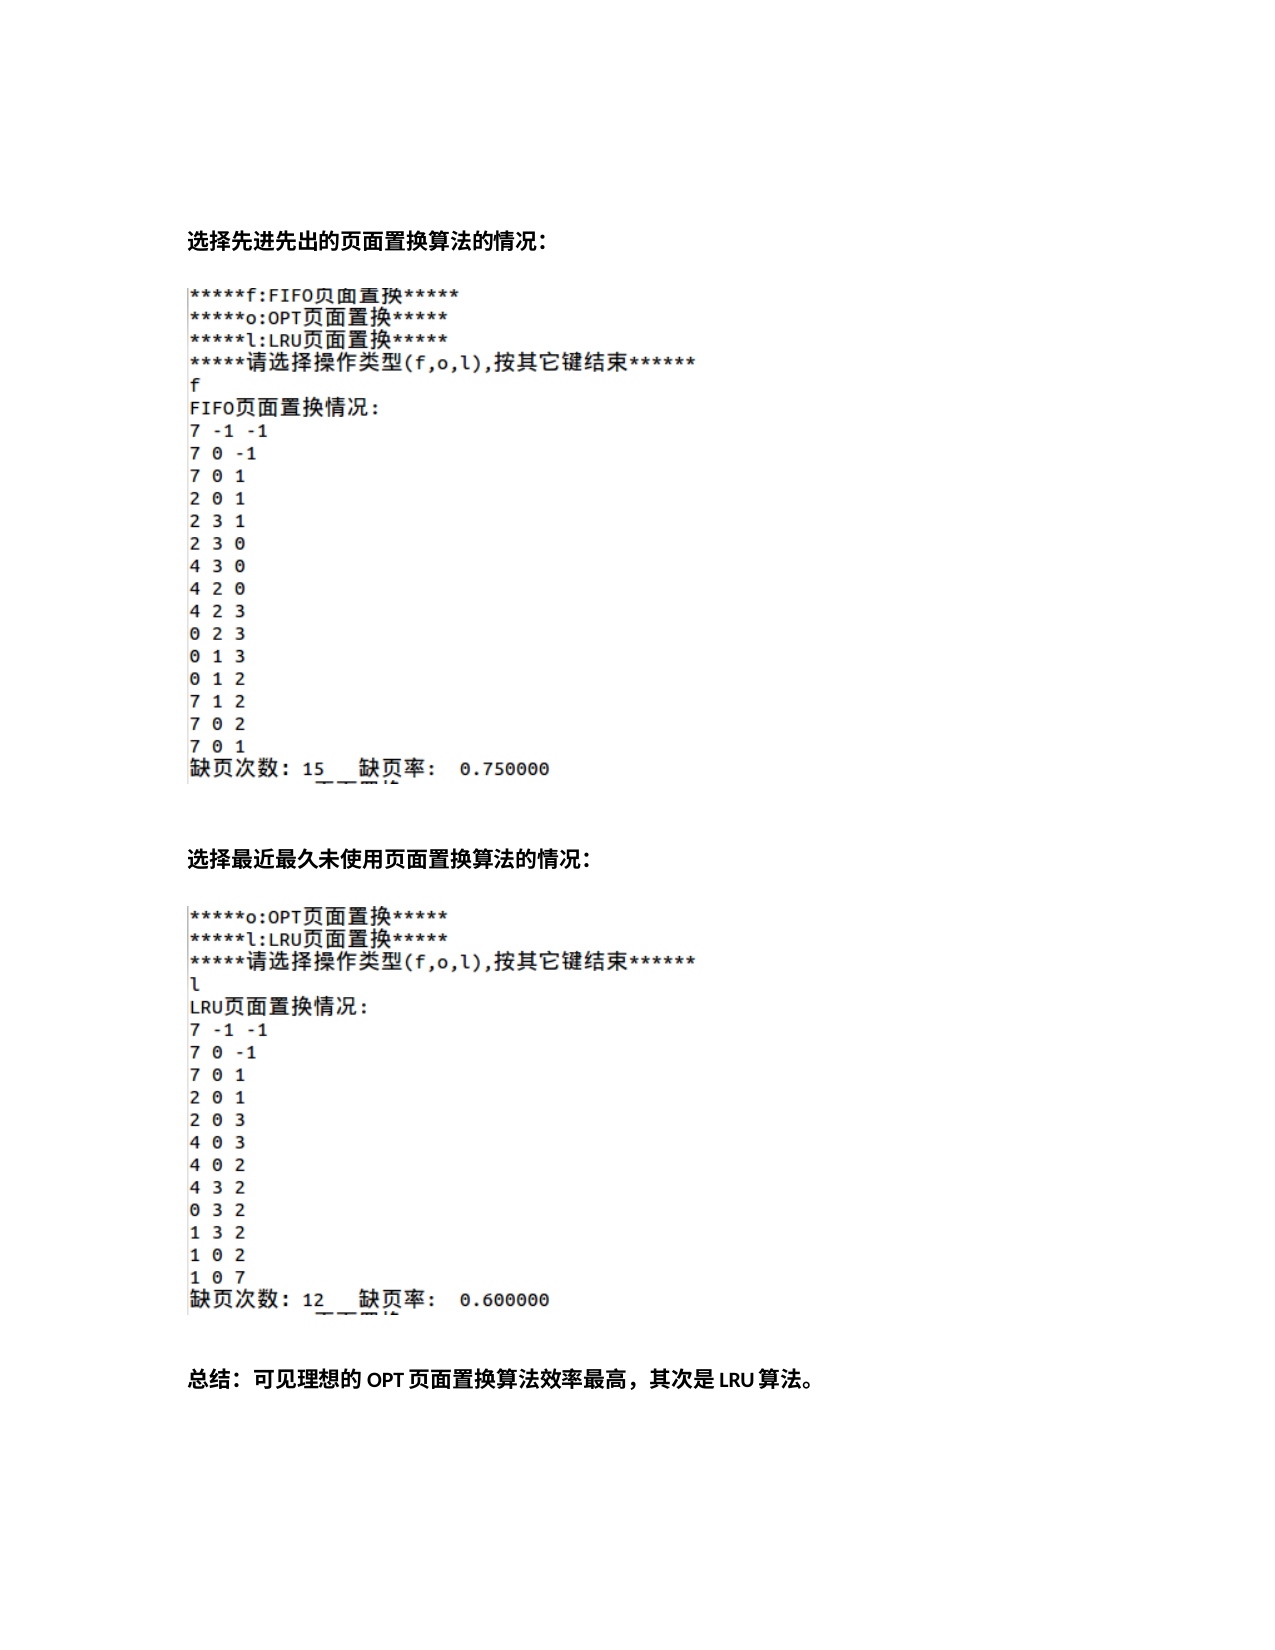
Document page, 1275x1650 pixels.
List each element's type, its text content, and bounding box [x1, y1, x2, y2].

text 选择先进先出的页面置换算法的情况： [187, 224, 1087, 256]
picture [187, 906, 714, 1315]
picture [187, 288, 709, 784]
text 选择最近最久未使用页面置换算法的情况： [187, 841, 1087, 874]
text 总结：可见理想的OPT页面置换算法效率最高，其次是LRU算法。 [187, 1361, 1087, 1394]
